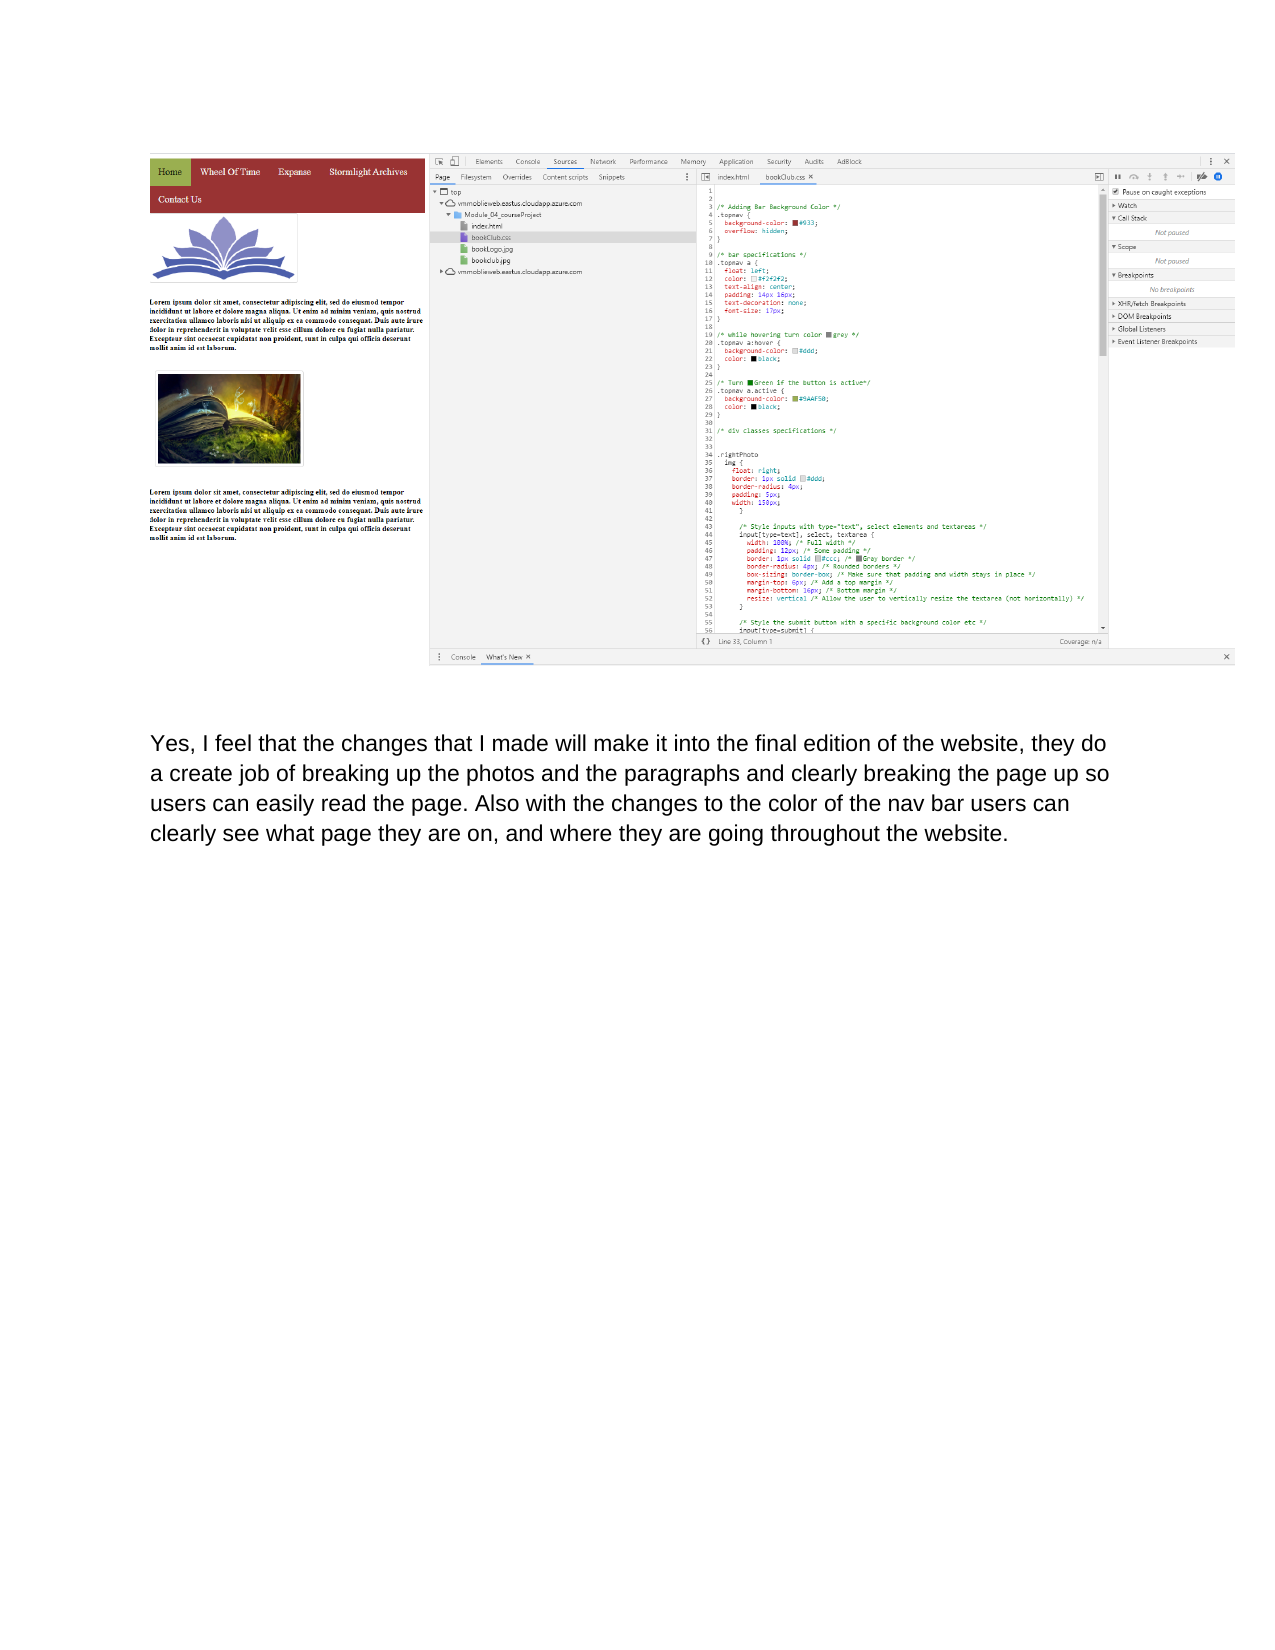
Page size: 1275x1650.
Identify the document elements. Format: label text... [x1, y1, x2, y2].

text Yes, I feel that the changes that I made will make it into the final edition of the website, they do a create job of breaking up the photos and the paragraphs and clearly breaking the page up so users can easily read the page. Also with the changes to the color of the nav bar users can clearly see what page they are on, and where they are going throughout the website. [150, 730, 1125, 847]
picture [150, 150, 1235, 666]
